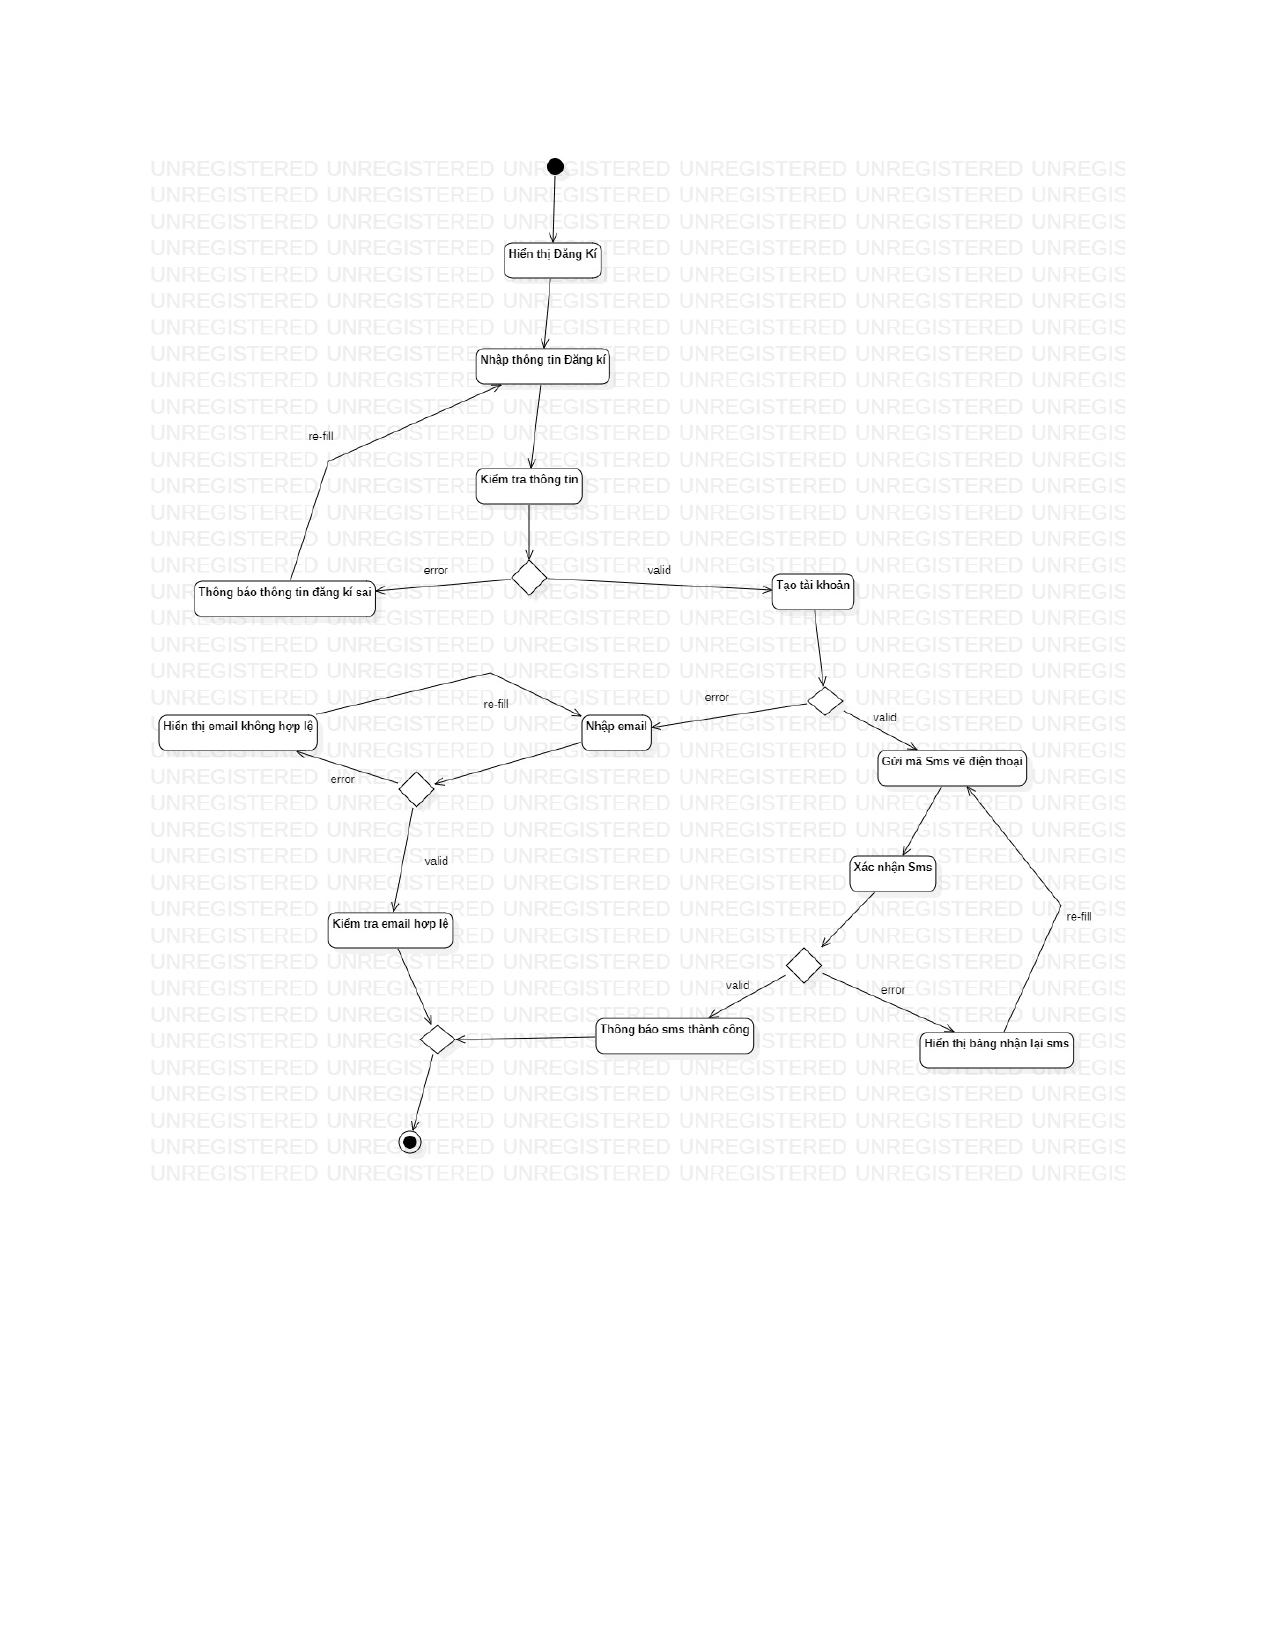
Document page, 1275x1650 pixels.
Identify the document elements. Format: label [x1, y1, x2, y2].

picture [150, 150, 1125, 1188]
